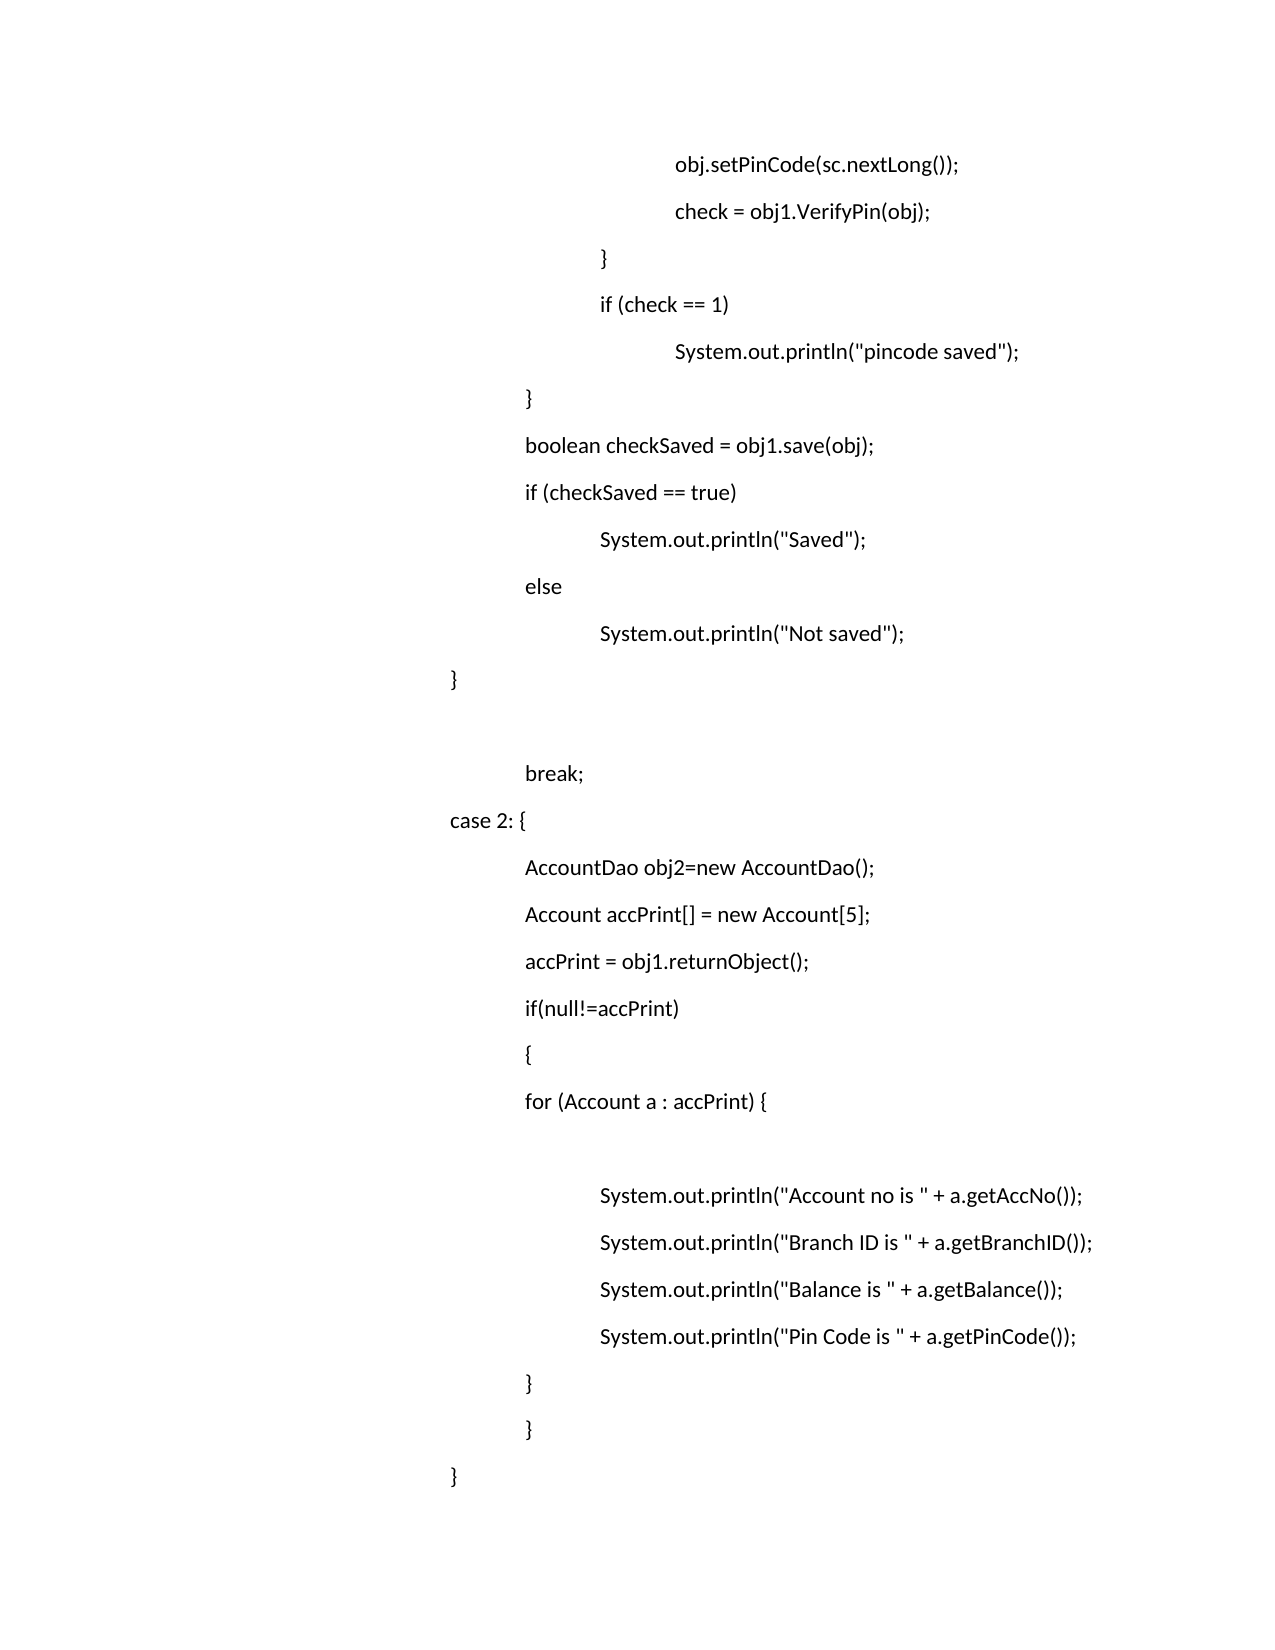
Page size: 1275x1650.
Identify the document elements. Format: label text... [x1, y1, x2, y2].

text System.out.println("Account no is " + a.getAccNo()); [150, 1181, 1125, 1209]
text System.out.println("Saved"); [150, 525, 1125, 553]
text if (checkSaved == true) [150, 478, 1125, 506]
text } [150, 1462, 1125, 1491]
text check = obj1.VerifyPin(obj); [150, 197, 1125, 225]
text System.out.println("Branch ID is " + a.getBranchID()); [150, 1228, 1125, 1256]
text } [150, 666, 1125, 694]
text } [150, 244, 1125, 272]
text break; [150, 759, 1125, 787]
text else [150, 572, 1125, 600]
text AccountDao obj2=new AccountDao(); [150, 853, 1125, 881]
text } [150, 1416, 1125, 1444]
text Account accPrint[] = new Account[5]; [150, 900, 1125, 928]
text System.out.println("Not saved"); [150, 619, 1125, 647]
text System.out.println("Pin Code is " + a.getPinCode()); [150, 1322, 1125, 1350]
text accPrint = obj1.returnObject(); [150, 947, 1125, 975]
text if (check == 1) [150, 291, 1125, 319]
text System.out.println("pincode saved"); [150, 337, 1125, 366]
text { [150, 1041, 1125, 1069]
text } [150, 384, 1125, 412]
text } [150, 1369, 1125, 1397]
text boolean checkSaved = obj1.save(obj); [150, 431, 1125, 459]
text System.out.println("Balance is " + a.getBalance()); [150, 1275, 1125, 1303]
text case 2: { [150, 806, 1125, 834]
text obj.setPinCode(sc.nextLong()); [150, 150, 1125, 178]
text if(null!=accPrint) [150, 994, 1125, 1022]
text for (Account a : accPrint) { [150, 1087, 1125, 1116]
